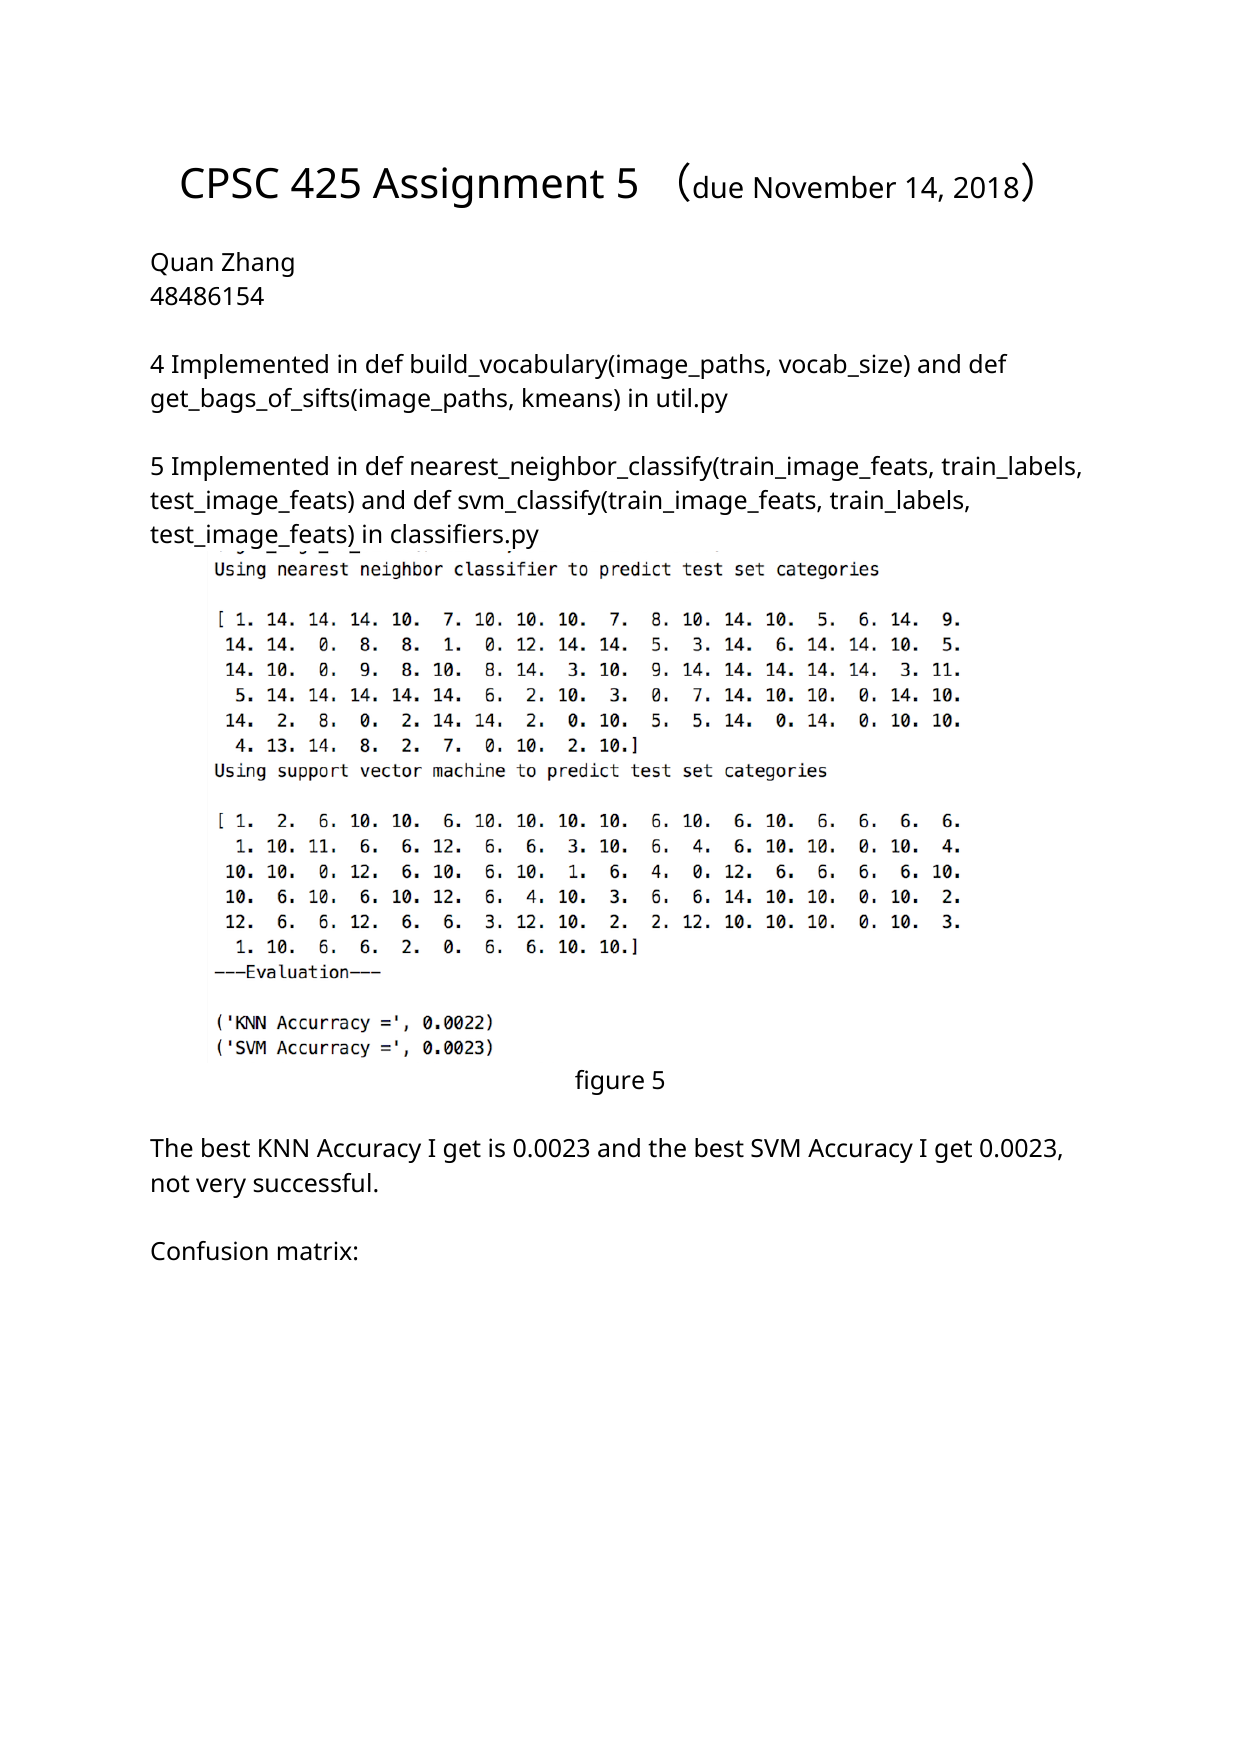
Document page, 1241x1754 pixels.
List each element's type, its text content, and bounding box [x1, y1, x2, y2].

text CPSC 425 Assignment 5 （due November 14, 2018） [150, 150, 1090, 211]
text 48486154 [150, 279, 1090, 313]
text 4 Implemented in def build_vocabulary(image_paths, vocab_size) and def get_bags_of_sifts(image_paths, kmeans) in util.py [150, 347, 1090, 415]
picture [207, 551, 1033, 1063]
text Confusion matrix: [150, 1233, 1090, 1267]
text figure 5 [150, 1063, 1090, 1097]
text 5 Implemented in def nearest_neighbor_classify(train_image_feats, train_labels, test_image_feats) and def svm_classify(train_image_feats, train_labels, test_image_feats) in classifiers.py [150, 449, 1090, 551]
text The best KNN Accuracy I get is 0.0023 and the best SVM Accuracy I get 0.0023, not very successful. [150, 1131, 1090, 1199]
text Quan Zhang [150, 244, 1090, 279]
